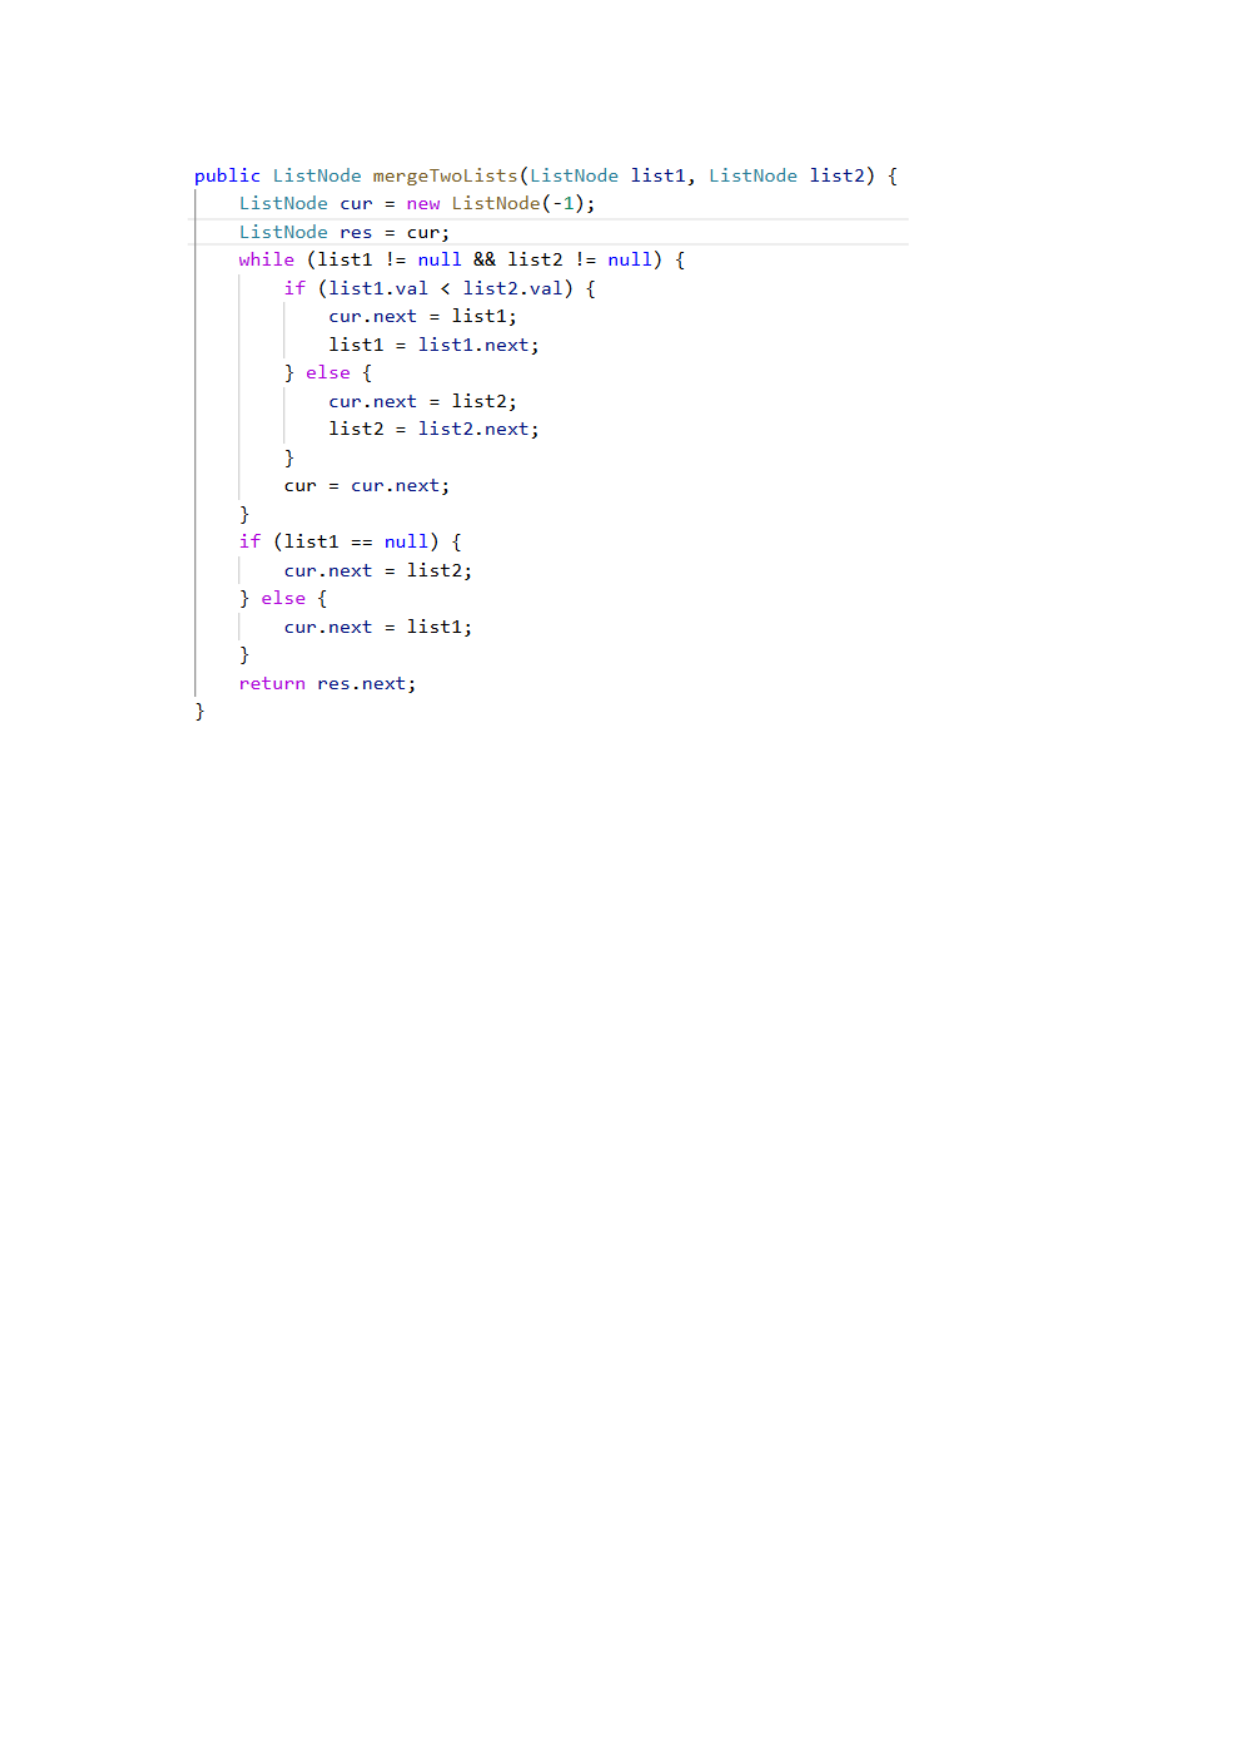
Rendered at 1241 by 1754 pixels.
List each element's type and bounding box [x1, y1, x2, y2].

picture [187, 163, 909, 727]
